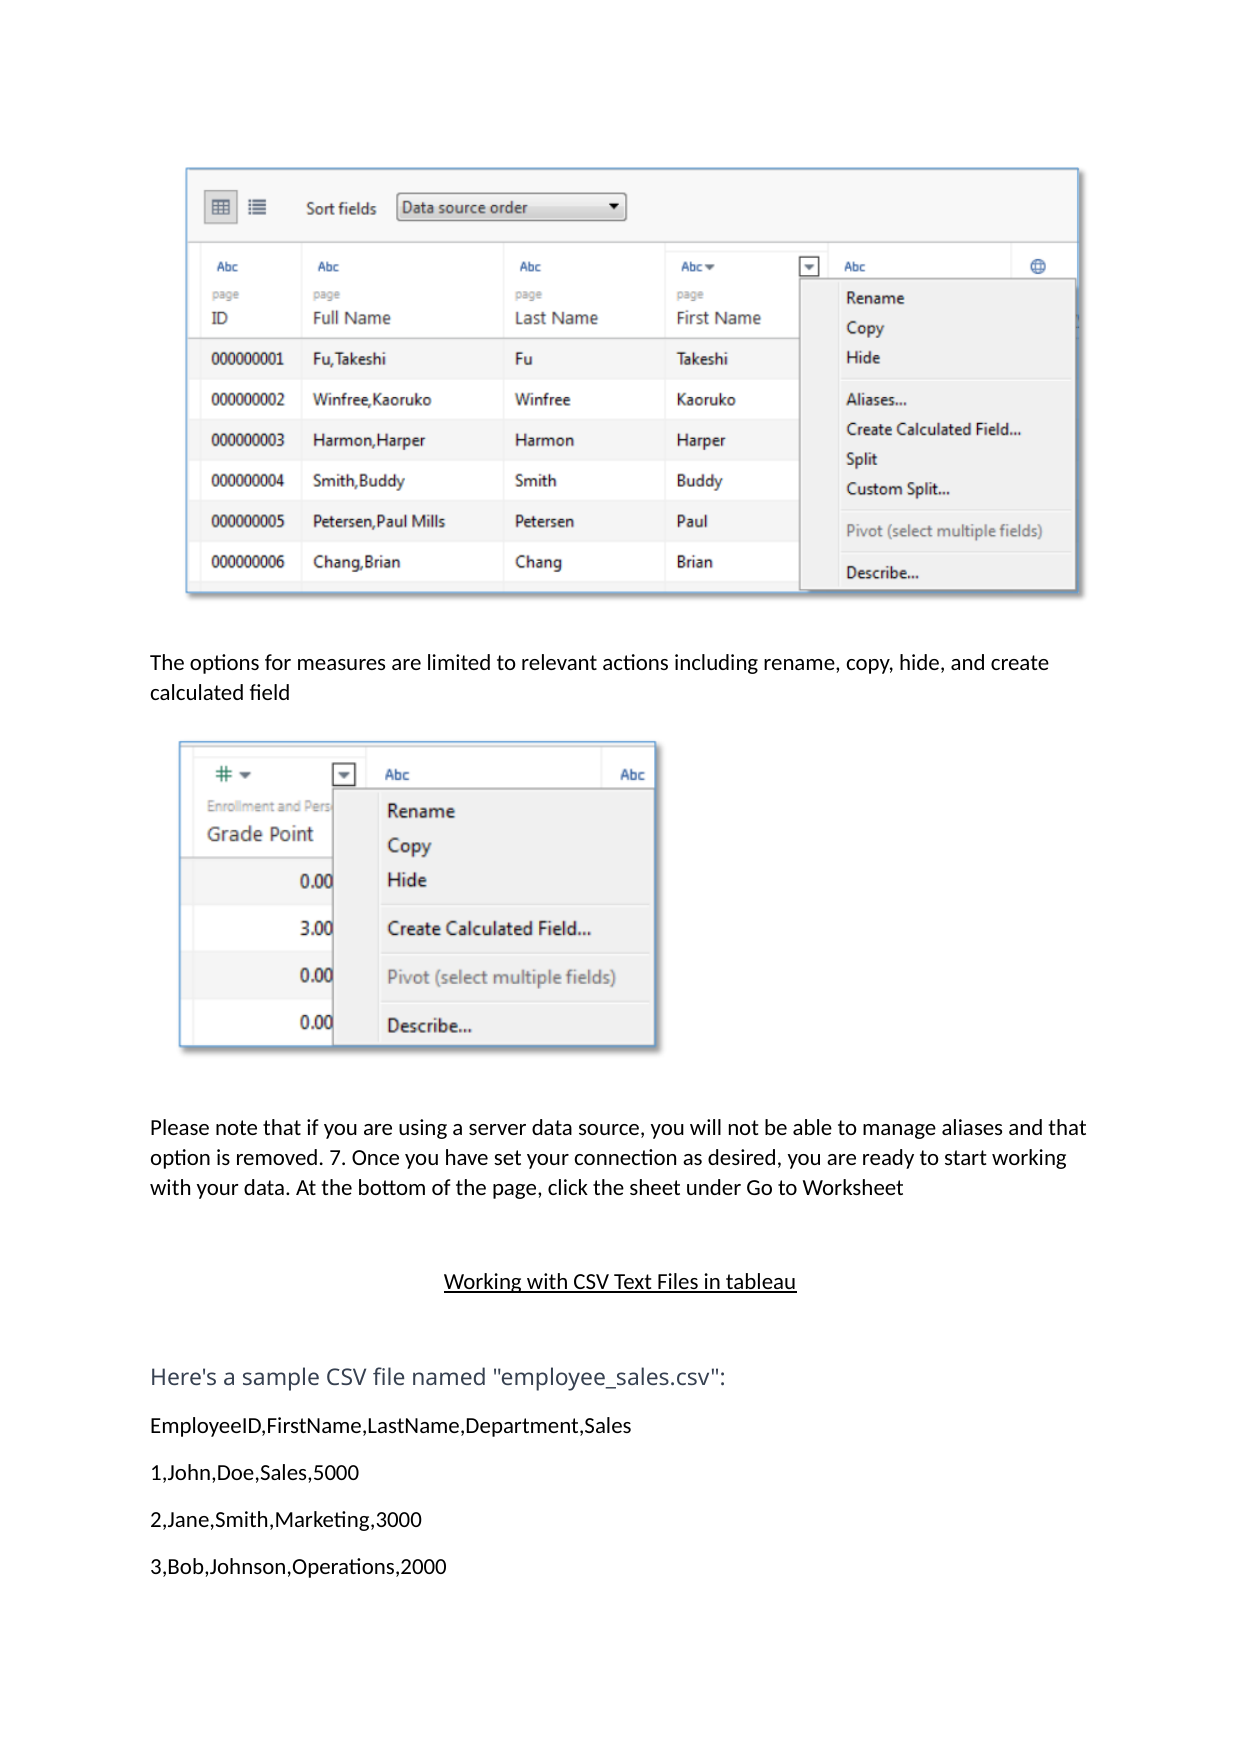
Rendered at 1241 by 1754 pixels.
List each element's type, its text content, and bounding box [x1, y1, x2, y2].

picture [150, 150, 1091, 630]
text 1,John,Doe,Sales,5000 [150, 1458, 1090, 1486]
picture [150, 725, 722, 1094]
text 3,Bob,Johnson,Operations,2000 [150, 1552, 1090, 1580]
text EmployeeID,FirstName,LastName,Department,Sales [150, 1411, 1090, 1439]
text Working with CSV Text Files in tableau [150, 1267, 1090, 1295]
text Here's a sample CSV file named "employee_sales.csv": [150, 1361, 1090, 1392]
text The options for measures are limited to relevant actions including rename, copy, hide, and create calculated field [150, 648, 1090, 706]
text Please note that if you are using a server data source, you will not be able to manage aliases and that option is removed. 7. Once you have set your connection as desired, you are ready to start working with your data. At the bottom of the page, click the sheet under Go to Worksheet [150, 1113, 1090, 1201]
text 2,Jane,Smith,Marketing,3000 [150, 1505, 1090, 1533]
